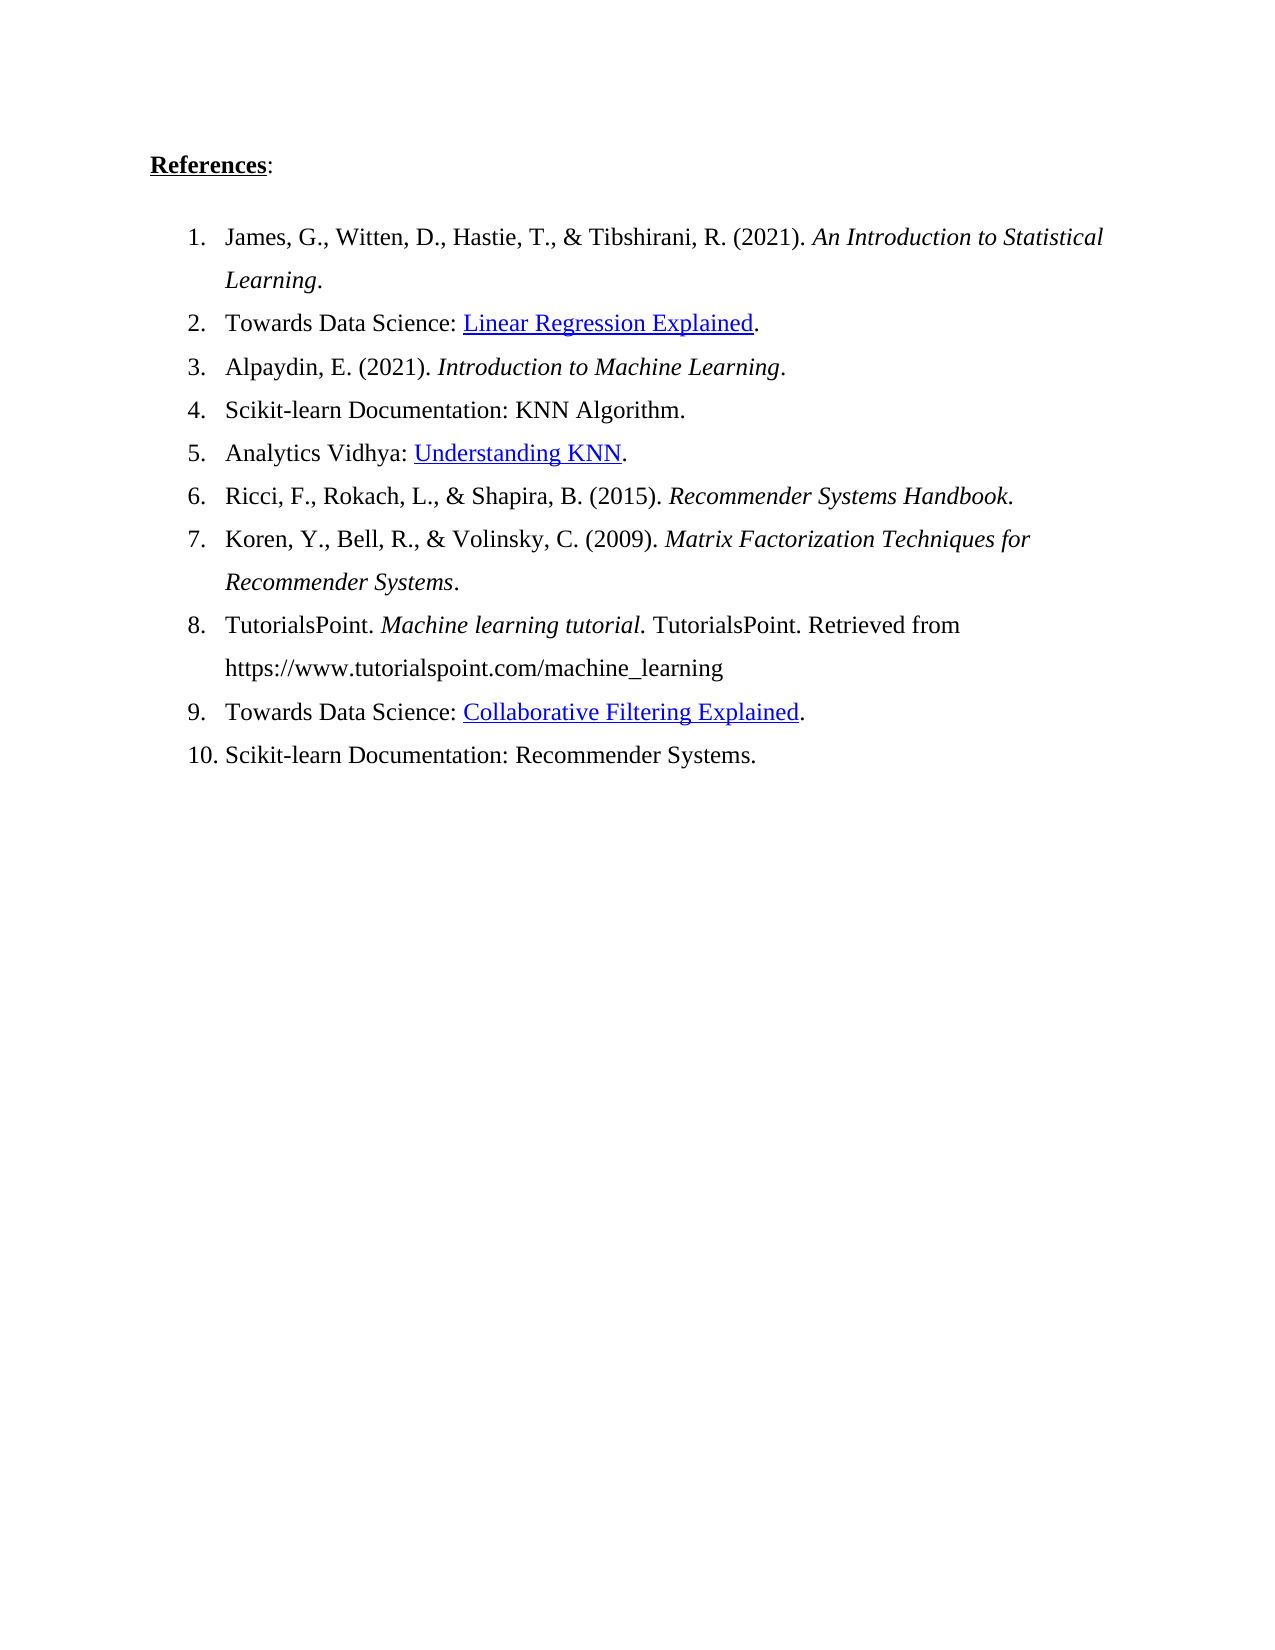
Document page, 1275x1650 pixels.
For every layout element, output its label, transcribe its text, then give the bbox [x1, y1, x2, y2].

text References: [150, 150, 1125, 179]
list Towards Data Science: Linear Regression Explained. [187, 308, 1125, 337]
list Analytics Vidhya: Understanding KNN. [187, 438, 1125, 467]
list Ricci, F., Rokach, L., & Shapira, B. (2015). Recommender Systems Handbook. [187, 481, 1125, 510]
list Koren, Y., Bell, R., & Volinsky, C. (2009). Matrix Factorization Techniques for Recommender Systems. [187, 524, 1125, 596]
list Scikit-learn Documentation: Recommender Systems. [187, 740, 1125, 768]
list Alpaydin, E. (2021). Introduction to Machine Learning. [187, 352, 1125, 380]
list James, G., Witten, D., Hastie, T., & Tibshirani, R. (2021). An Introduction to Statistical Learning. [187, 222, 1125, 294]
list Towards Data Science: Collaborative Filtering Explained. [187, 697, 1125, 725]
list TutorialsPoint. Machine learning tutorial. TutorialsPoint. Retrieved from https://www.tutorialspoint.com/machine_learning [187, 610, 1125, 682]
list Scikit-learn Documentation: KNN Algorithm. [187, 395, 1125, 423]
